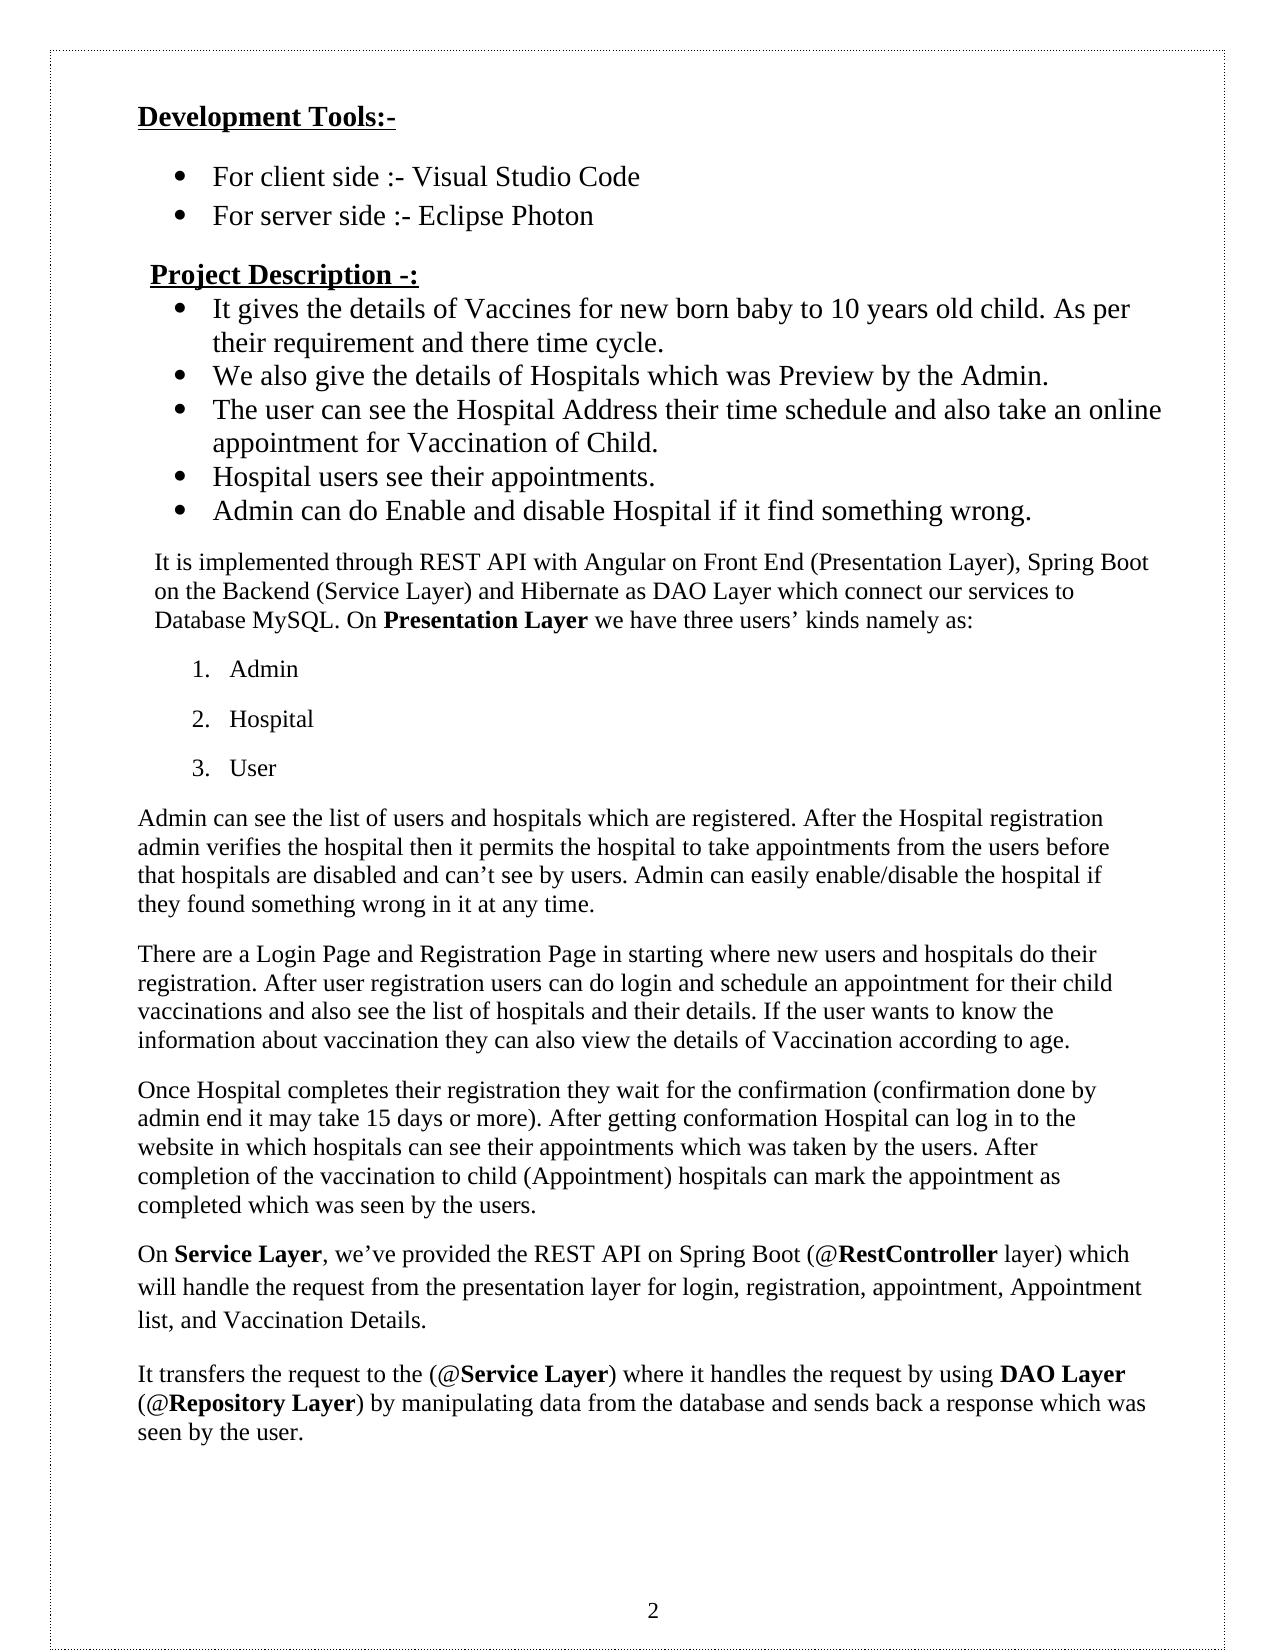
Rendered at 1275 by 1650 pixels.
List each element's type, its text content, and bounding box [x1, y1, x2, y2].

list Admin can do Enable and disable Hospital if it find something wrong. [175, 493, 1169, 526]
list Hospital [192, 704, 1151, 733]
text Development Tools:- [137, 99, 1169, 133]
text On Service Layer, we’ve provided the REST API on Spring Boot (@RestController layer) which will handle the request from the presentation layer for login, registration, appointment, Appointment list, and Vaccination Details. [137, 1239, 1151, 1334]
list We also give the details of Hospitals which was Preview by the Admin. [175, 358, 1169, 392]
list It gives the details of Vaccines for new born baby to 10 years old child. As per their requirement and there time cycle. [175, 291, 1169, 358]
text Admin can see the list of users and hospitals which are registered. After the Hospital registration admin verifies the hospital then it permits the hospital to take appointments from the users before that hospitals are disabled and can’t see by users. Admin can easily enable/disable the hospital if they found something wrong in it at any time. [137, 803, 1151, 918]
list Hospital users see their appointments. [175, 459, 1169, 493]
text Once Hospital completes their registration they wait for the confirmation (confirmation done by admin end it may take 15 days or more). After getting conformation Hospital can log in to the website in which hospitals can see their appointments which was taken by the users. After completion of the vaccination to child (Appointment) hospitals can mark the appointment as completed which was seen by the users. [137, 1075, 1151, 1218]
list The user can see the Hospital Address their time schedule and also take an online appointment for Vaccination of Child. [175, 392, 1169, 459]
text It is implemented through REST API with Angular on Front End (Presentation Layer), Spring Boot on the Backend (Service Layer) and Hibernate as DAO Layer which connect our services to Database MySQL. On Presentation Layer we have three users’ kinds namely as: [154, 547, 1151, 633]
list For server side :- Eclipse Photon [175, 198, 1169, 232]
list User [192, 753, 1151, 782]
text There are a Login Page and Registration Page in starting where new users and hospitals do their registration. After user registration users can do login and schedule an appointment for their child vaccinations and also see the list of hospitals and their details. If the user wants to know the information about vaccination they can also view the details of Vaccination according to age. [137, 939, 1151, 1054]
text It transfers the request to the (@Service Layer) where it handles the request by using DAO Layer (@Repository Layer) by manipulating data from the database and sends back a response which was seen by the user. [137, 1359, 1151, 1445]
list Admin [192, 654, 1151, 683]
text Project Description -: [150, 257, 1169, 291]
list For client side :- Visual Studio Code [175, 159, 1169, 193]
